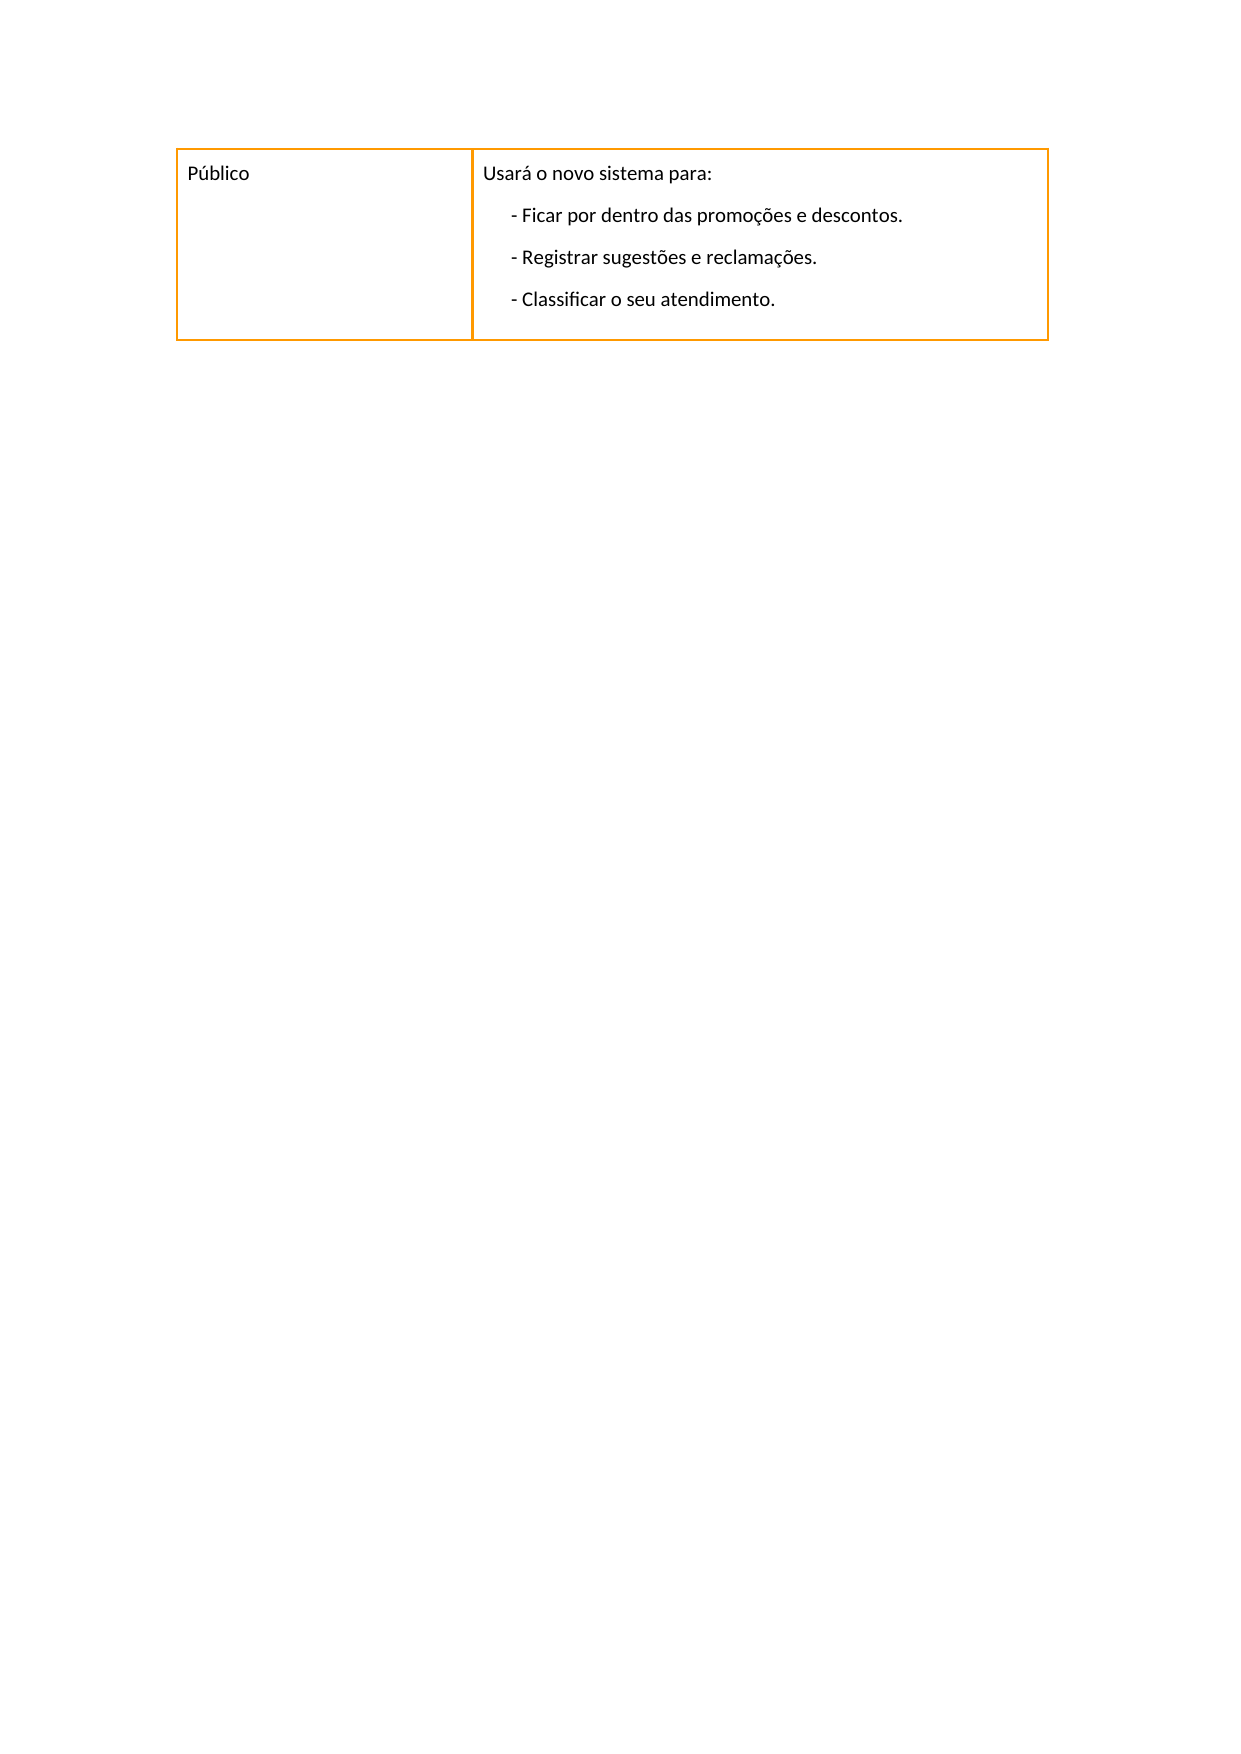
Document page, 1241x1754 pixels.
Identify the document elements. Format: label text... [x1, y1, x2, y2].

table_cell Público [178, 150, 471, 339]
table_cell Usará o novo sistema para: - Ficar por dentro das promoções e descontos. - Registrar sugestões e reclamações. - Classificar o seu atendimento. [474, 150, 1047, 339]
